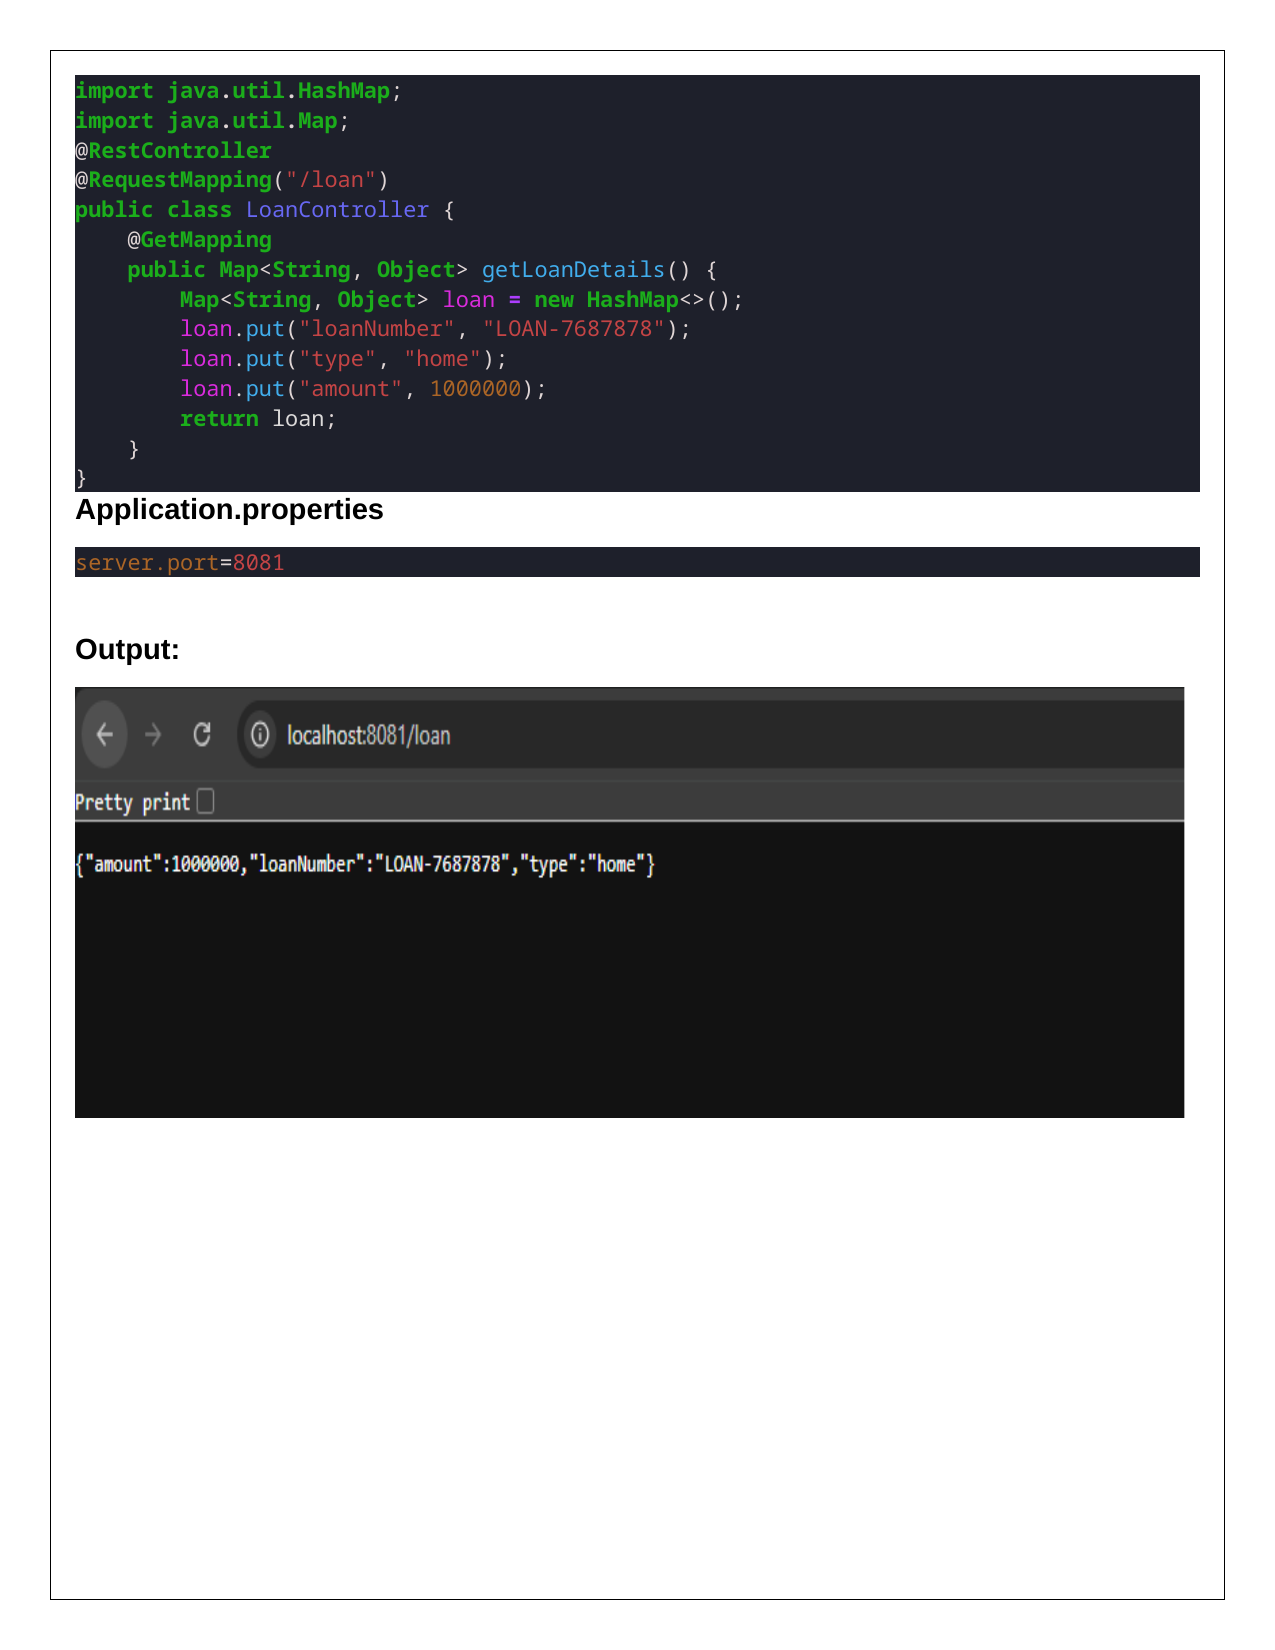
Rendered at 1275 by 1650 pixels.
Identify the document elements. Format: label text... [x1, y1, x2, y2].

text server.port=8081 [75, 547, 1200, 577]
text @RestController [75, 134, 1200, 164]
text import java.util.Map; [75, 105, 1200, 134]
text Map<String, Object> loan = new HashMap<>(); [75, 283, 1200, 313]
text import java.util.HashMap; [75, 75, 1200, 105]
text @GetMapping [75, 224, 1200, 254]
text Application.properties [75, 492, 1200, 526]
picture [75, 687, 1185, 1118]
text } [75, 462, 1200, 492]
text public class LoanController { [75, 194, 1200, 224]
text loan.put("loanNumber", "LOAN-7687878"); [75, 313, 1200, 343]
text Output: [75, 632, 1200, 666]
text loan.put("amount", 1000000); [75, 373, 1200, 403]
text loan.put("type", "home"); [75, 343, 1200, 373]
text public Map<String, Object> getLoanDetails() { [75, 254, 1200, 283]
text } [75, 432, 1200, 462]
text return loan; [75, 403, 1200, 432]
text @RequestMapping("/loan") [75, 164, 1200, 194]
